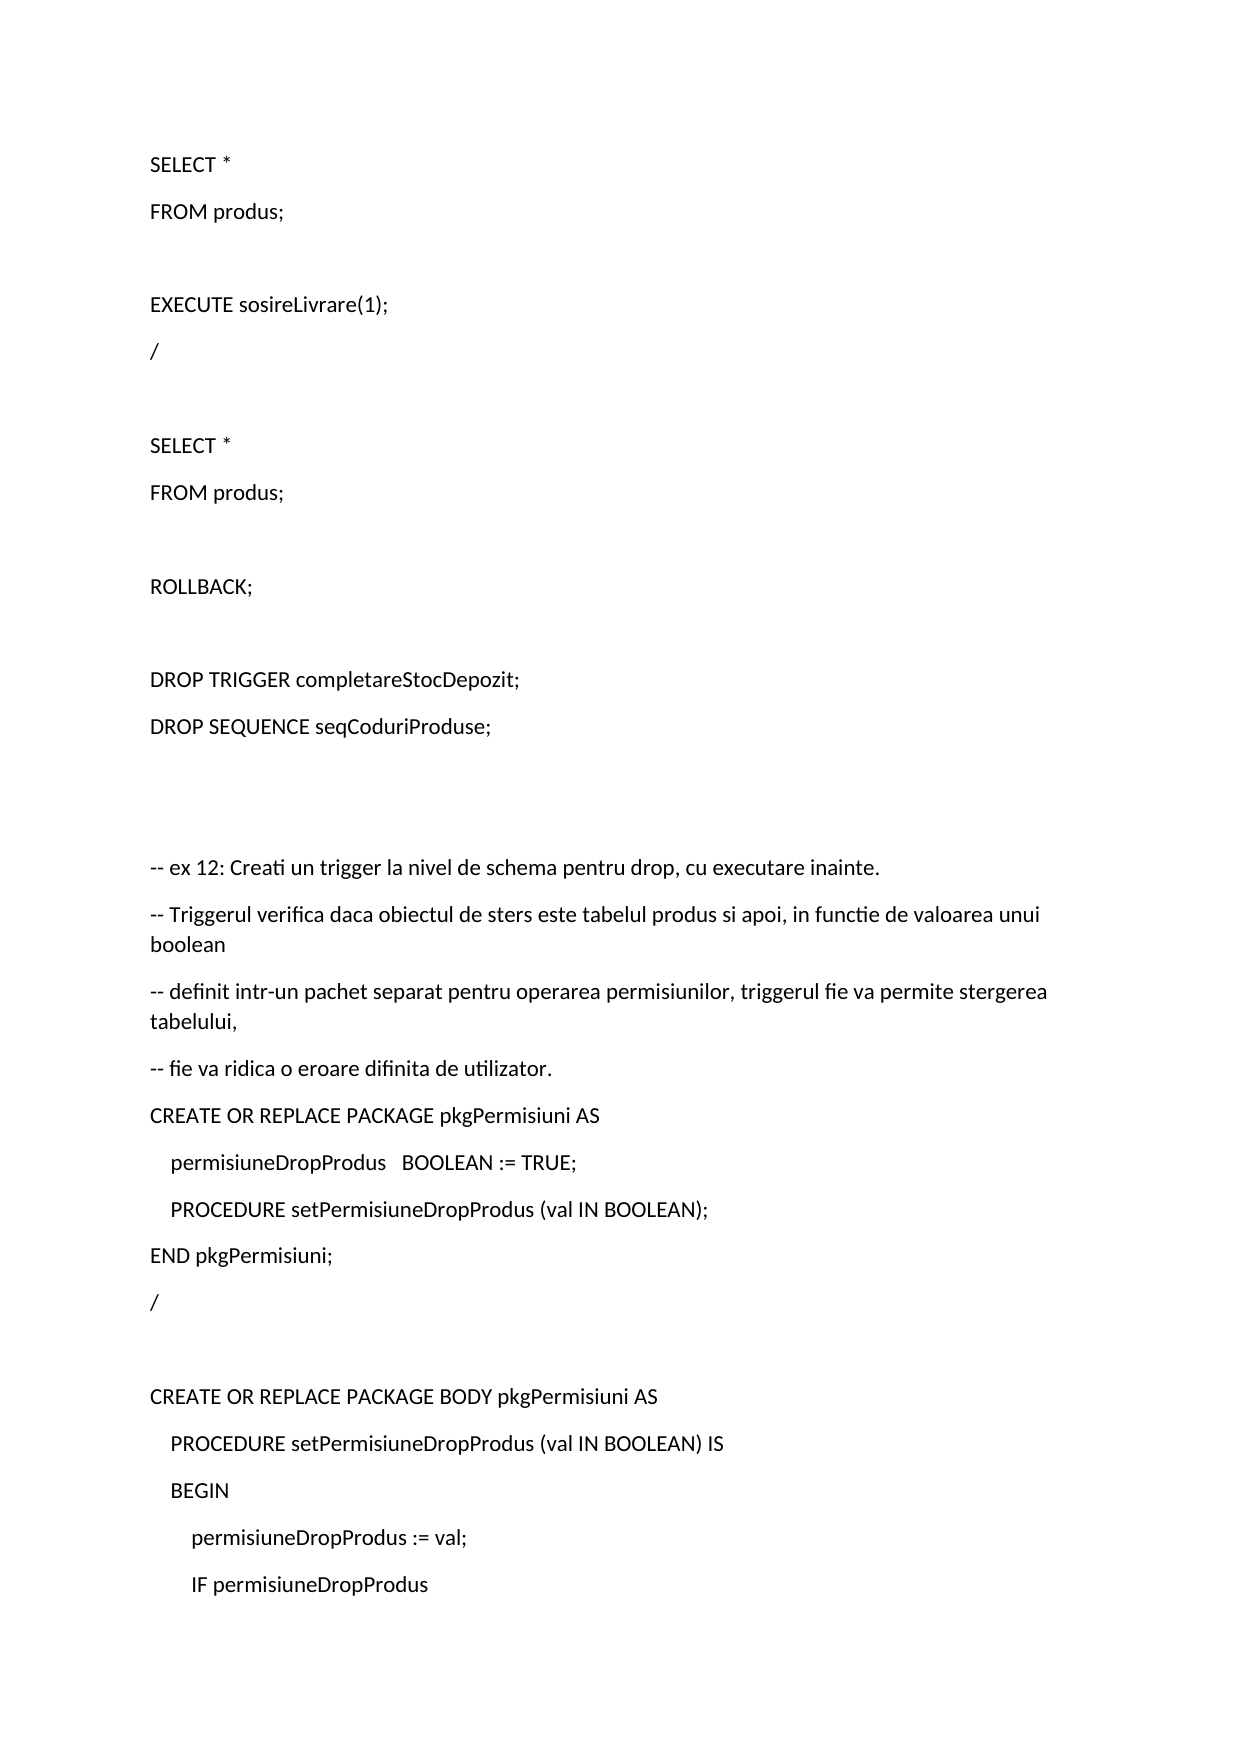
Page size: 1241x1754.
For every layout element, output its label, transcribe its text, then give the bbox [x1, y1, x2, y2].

text EXECUTE sosireLivrare(1); [150, 291, 1090, 319]
text CREATE OR REPLACE PACKAGE pkgPermisiuni AS [150, 1101, 1090, 1129]
text -- fie va ridica o eroare difinita de utilizator. [150, 1054, 1090, 1082]
text END pkgPermisiuni; [150, 1242, 1090, 1270]
text FROM produs; [150, 478, 1090, 506]
text PROCEDURE setPermisiuneDropProdus (val IN BOOLEAN) IS [150, 1429, 1090, 1457]
text BEGIN [150, 1476, 1090, 1504]
text / [150, 337, 1090, 366]
text SELECT * [150, 150, 1090, 178]
text -- Triggerul verifica daca obiectul de sters este tabelul produs si apoi, in functie de valoarea unui boolean [150, 900, 1090, 958]
text DROP TRIGGER completareStocDepozit; [150, 666, 1090, 694]
text permisiuneDropProdus := val; [150, 1523, 1090, 1551]
text PROCEDURE setPermisiuneDropProdus (val IN BOOLEAN); [150, 1195, 1090, 1223]
text / [150, 1288, 1090, 1317]
text permisiuneDropProdus BOOLEAN := TRUE; [150, 1148, 1090, 1176]
text ROLLBACK; [150, 572, 1090, 600]
text -- definit intr-un pachet separat pentru operarea permisiunilor, triggerul fie va permite stergerea tabelului, [150, 977, 1090, 1035]
text -- ex 12: Creati un trigger la nivel de schema pentru drop, cu executare inainte. [150, 853, 1090, 881]
text FROM produs; [150, 197, 1090, 225]
text SELECT * [150, 431, 1090, 459]
text DROP SEQUENCE seqCoduriProduse; [150, 712, 1090, 741]
text CREATE OR REPLACE PACKAGE BODY pkgPermisiuni AS [150, 1382, 1090, 1410]
text IF permisiuneDropProdus [150, 1570, 1090, 1598]
